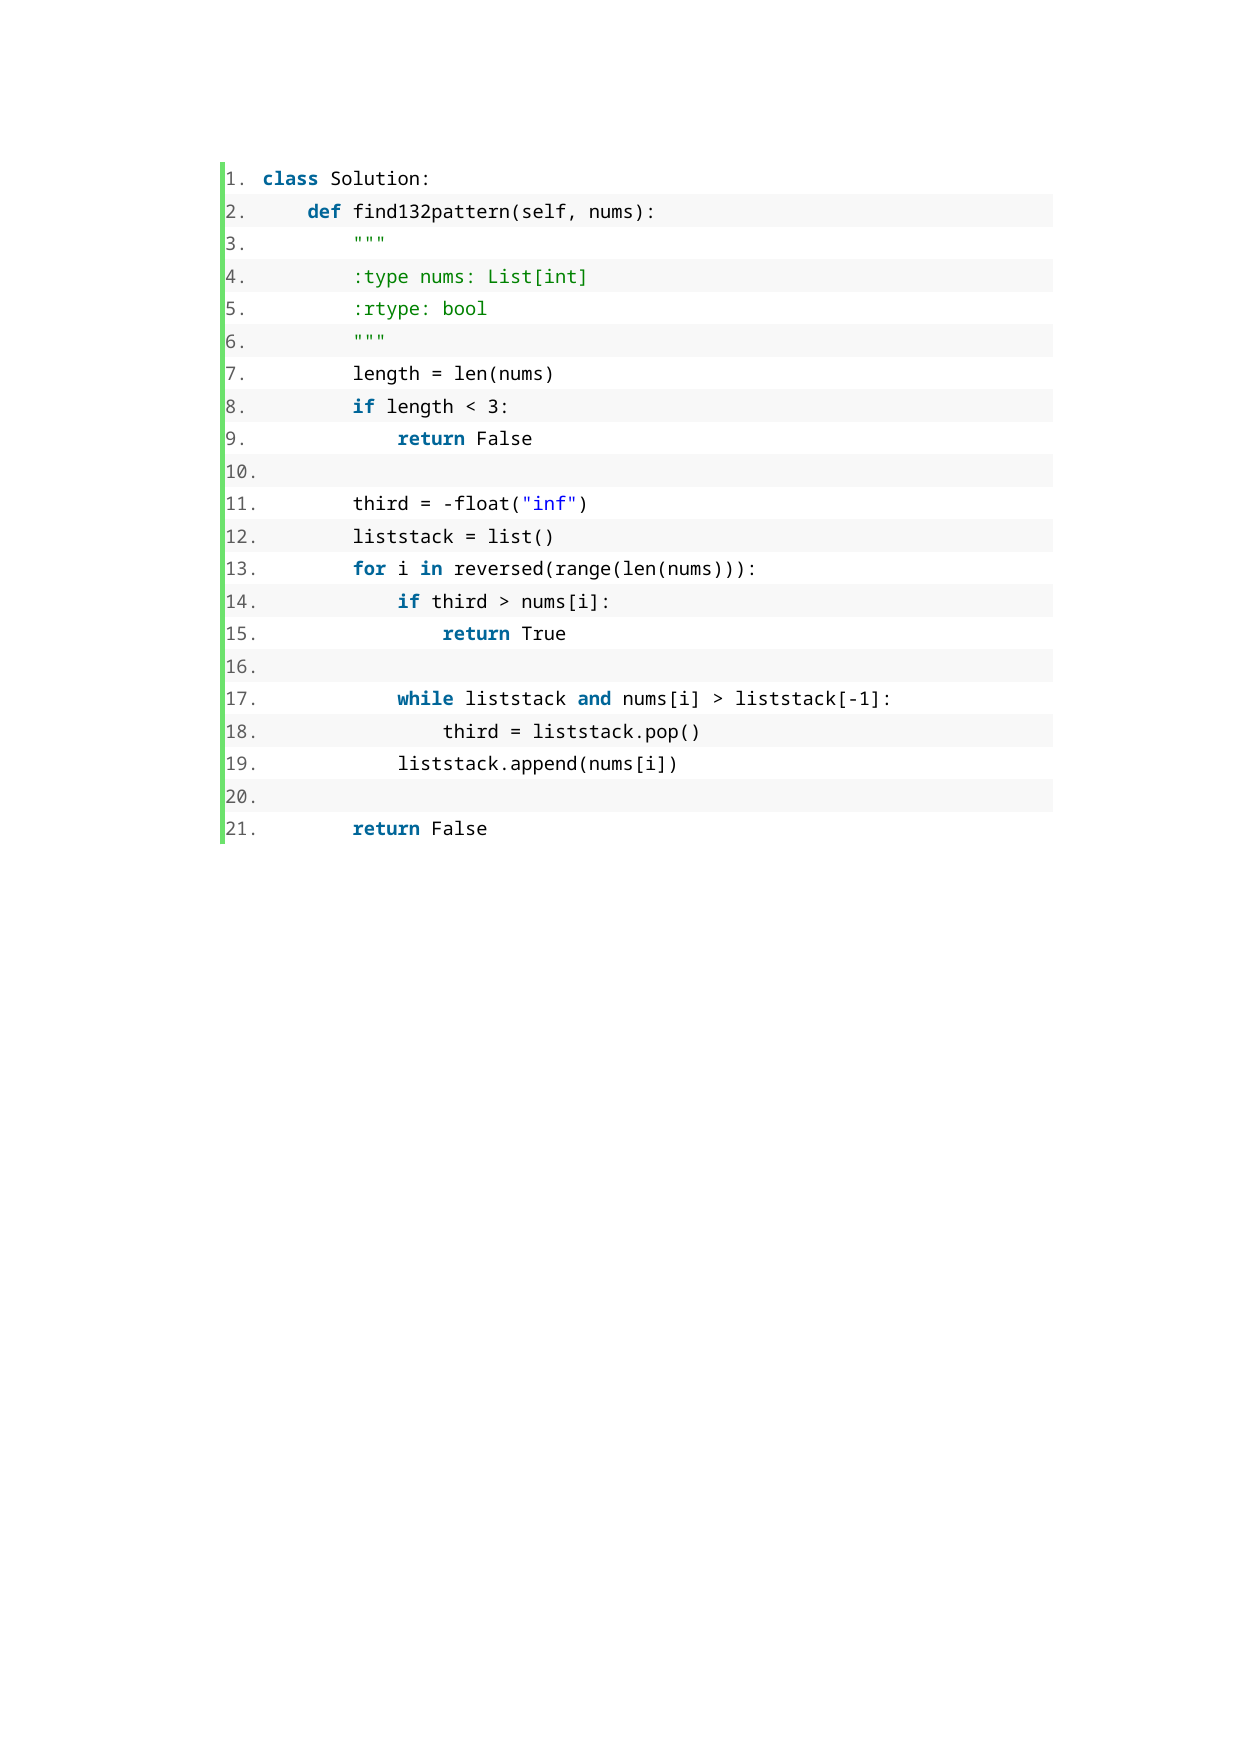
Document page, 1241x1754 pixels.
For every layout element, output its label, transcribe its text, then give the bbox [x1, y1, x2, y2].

list length = len(nums) [225, 357, 1053, 389]
list def find132pattern(self, nums): [225, 194, 1053, 227]
list for i in reversed(range(len(nums))): [225, 552, 1053, 584]
list return True [225, 617, 1053, 649]
list :rtype: bool [225, 292, 1053, 324]
list """ [225, 227, 1053, 259]
list third = -float("inf") [225, 487, 1053, 519]
list liststack.append(nums[i]) [225, 747, 1053, 779]
list """ [225, 324, 1053, 357]
list while liststack and nums[i] > liststack[-1]: [225, 682, 1053, 714]
list class Solution: [225, 162, 1053, 194]
list :type nums: List[int] [225, 259, 1053, 292]
list third = liststack.pop() [225, 714, 1053, 747]
list if length < 3: [225, 389, 1053, 422]
list return False [225, 422, 1053, 454]
list if third > nums[i]: [225, 584, 1053, 617]
list return False [225, 812, 1053, 844]
list liststack = list() [225, 519, 1053, 552]
